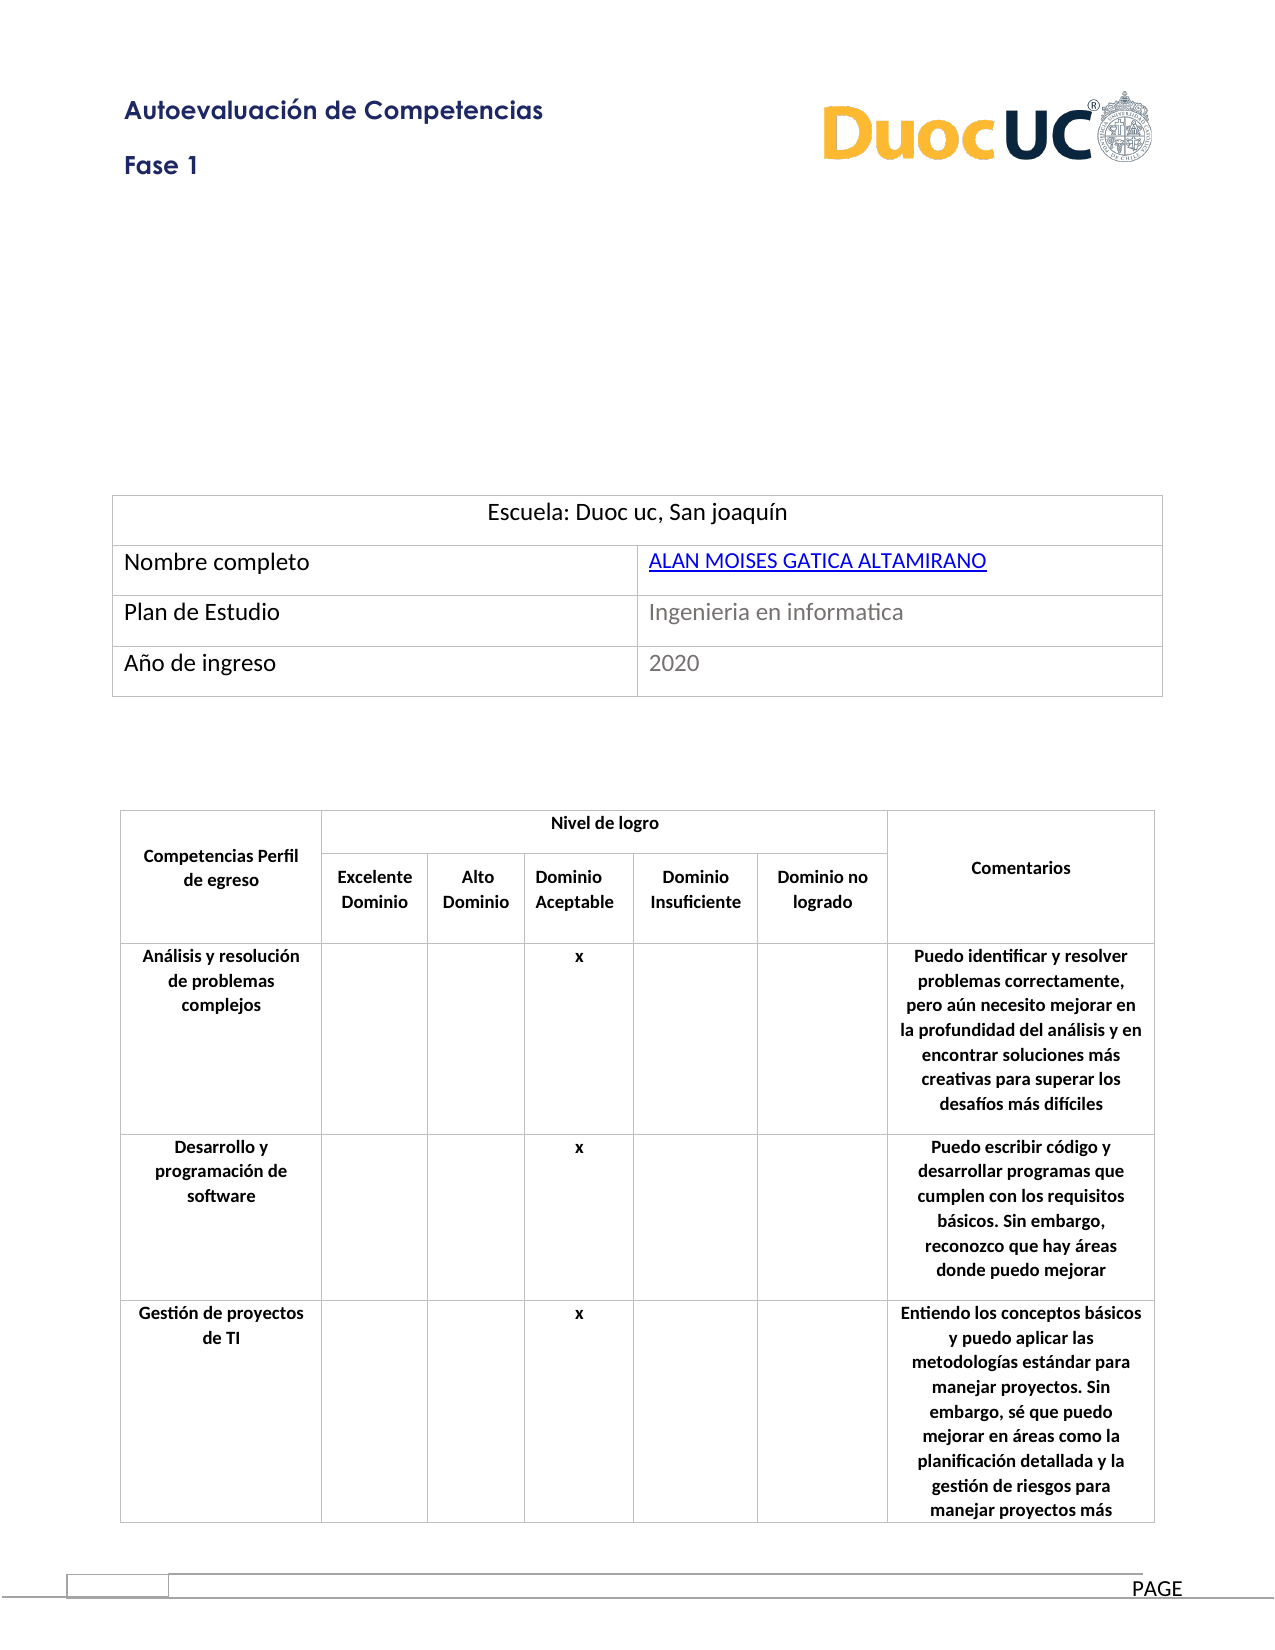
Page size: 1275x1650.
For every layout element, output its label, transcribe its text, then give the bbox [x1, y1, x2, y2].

table_cell Excelente Dominio [322, 854, 427, 943]
table_cell Dominio Aceptable [525, 854, 633, 943]
table_cell Dominio Insuficiente [634, 854, 757, 943]
table_cell Gestión de proyectos de TI [121, 1301, 321, 1522]
table_cell [428, 944, 524, 1134]
table_cell [428, 1301, 524, 1522]
table_cell Dominio no logrado [758, 854, 887, 943]
table_cell Ingenieria en informatica [638, 596, 1162, 646]
table_header Competencias Perfil de egreso [121, 811, 321, 943]
table_cell ALAN MOISES GATICA ALTAMIRANO [638, 546, 1162, 595]
table_header Comentarios [888, 811, 1154, 943]
table_cell Puedo identificar y resolver problemas correctamente, pero aún necesito mejorar en la profundidad del análisis y en encontrar soluciones más creativas para superar los desafíos más difíciles [888, 944, 1154, 1134]
table_cell x [525, 944, 633, 1134]
table_cell [428, 1135, 524, 1300]
table_cell x [525, 1135, 633, 1300]
picture [824, 91, 1152, 162]
table_cell [634, 1301, 757, 1522]
table_header Escuela: Duoc uc, San joaquín [113, 496, 1162, 545]
table_cell Análisis y resolución de problemas complejos [121, 944, 321, 1134]
table_cell [322, 1301, 427, 1522]
table_cell [758, 1301, 887, 1522]
table_cell [634, 944, 757, 1134]
table_cell [322, 944, 427, 1134]
table_cell Alto Dominio [428, 854, 524, 943]
table_cell Año de ingreso [113, 647, 637, 696]
table_cell [758, 1135, 887, 1300]
table_header Nivel de logro [322, 811, 887, 852]
table_cell Desarrollo y programación de software [121, 1135, 321, 1300]
table_cell [634, 1135, 757, 1300]
table_cell 2020 [638, 647, 1162, 696]
table_cell [322, 1135, 427, 1300]
table_cell Nombre completo [113, 546, 637, 595]
table_cell [758, 944, 887, 1134]
table_cell Puedo escribir código y desarrollar programas que cumplen con los requisitos básicos. Sin embargo, reconozco que hay áreas donde puedo mejorar [888, 1135, 1154, 1300]
table_cell x [525, 1301, 633, 1522]
table_cell Plan de Estudio [113, 596, 637, 646]
